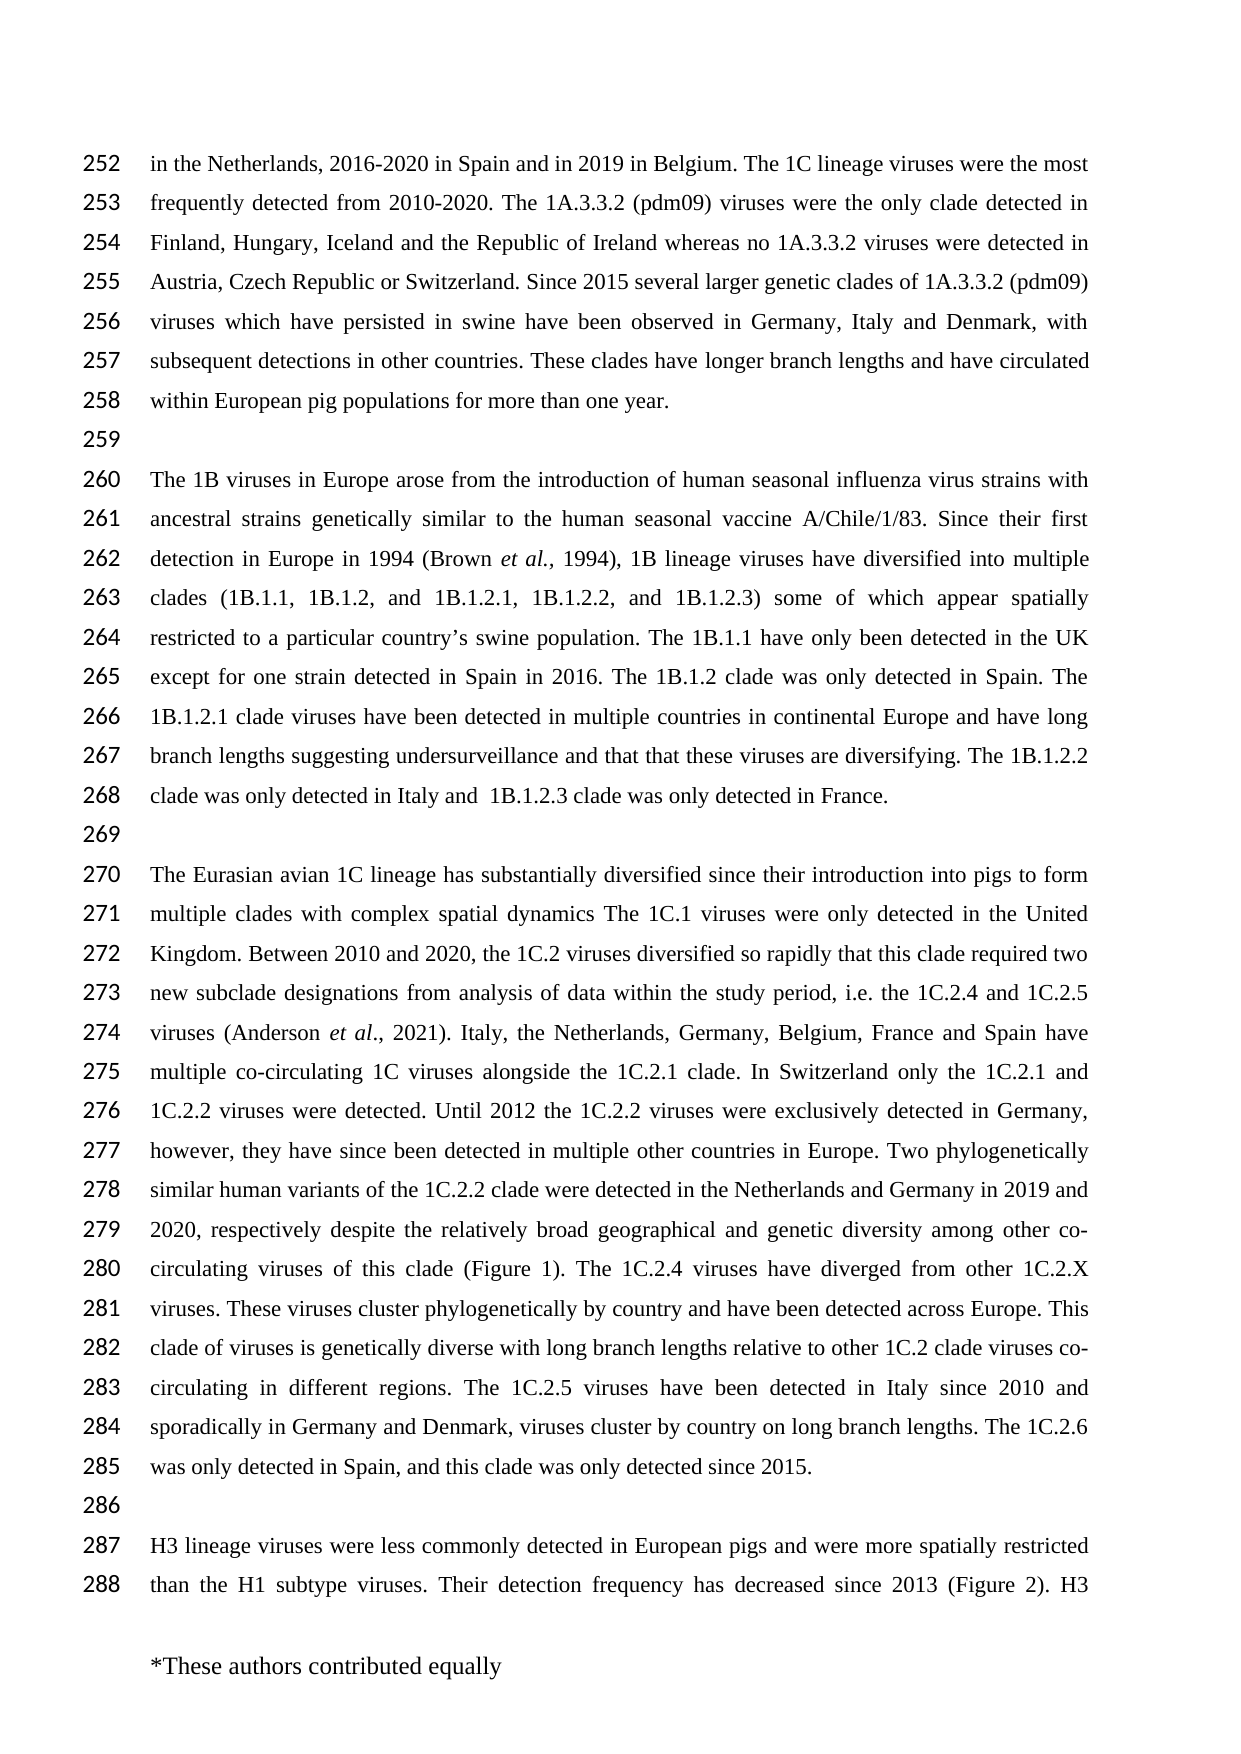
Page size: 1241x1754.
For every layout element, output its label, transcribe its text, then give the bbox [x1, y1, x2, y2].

text The 1B viruses in Europe arose from the introduction of human seasonal influenza virus strains with ancestral strains genetically similar to the human seasonal vaccine A/Chile/1/83. Since their first detection in Europe in 1994 (Brown et al., 1994), 1B lineage viruses have diversified into multiple clades (1B.1.1, 1B.1.2, and 1B.1.2.1, 1B.1.2.2, and 1B.1.2.3) some of which appear spatially restricted to a particular country’s swine population. The 1B.1.1 have only been detected in the UK except for one strain detected in Spain in 2016. The 1B.1.2 clade was only detected in Spain. The 1B.1.2.1 clade viruses have been detected in multiple countries in continental Europe and have long branch lengths suggesting undersurveillance and that that these viruses are diversifying. The 1B.1.2.2 clade was only detected in Italy and 1B.1.2.3 clade was only detected in France. [150, 466, 1090, 808]
text The Eurasian avian 1C lineage has substantially diversified since their introduction into pigs to form multiple clades with complex spatial dynamics The 1C.1 viruses were only detected in the United Kingdom. Between 2010 and 2020, the 1C.2 viruses diversified so rapidly that this clade required two new subclade designations from analysis of data within the study period, i.e. the 1C.2.4 and 1C.2.5 viruses (Anderson et al., 2021). Italy, the Netherlands, Germany, Belgium, France and Spain have multiple co-circulating 1C viruses alongside the 1C.2.1 clade. In Switzerland only the 1C.2.1 and 1C.2.2 viruses were detected. Until 2012 the 1C.2.2 viruses were exclusively detected in Germany, however, they have since been detected in multiple other countries in Europe. Two phylogenetically similar human variants of the 1C.2.2 clade were detected in the Netherlands and Germany in 2019 and 2020, respectively despite the relatively broad geographical and genetic diversity among other co-circulating viruses of this clade (Figure 1). The 1C.2.4 viruses have diverged from other 1C.2.X viruses. These viruses cluster phylogenetically by country and have been detected across Europe. This clade of viruses is genetically diverse with long branch lengths relative to other 1C.2 clade viruses co-circulating in different regions. The 1C.2.5 viruses have been detected in Italy since 2010 and sporadically in Germany and Denmark, viruses cluster by country on long branch lengths. The 1C.2.6 was only detected in Spain, and this clade was only detected since 2015. [150, 861, 1090, 1479]
